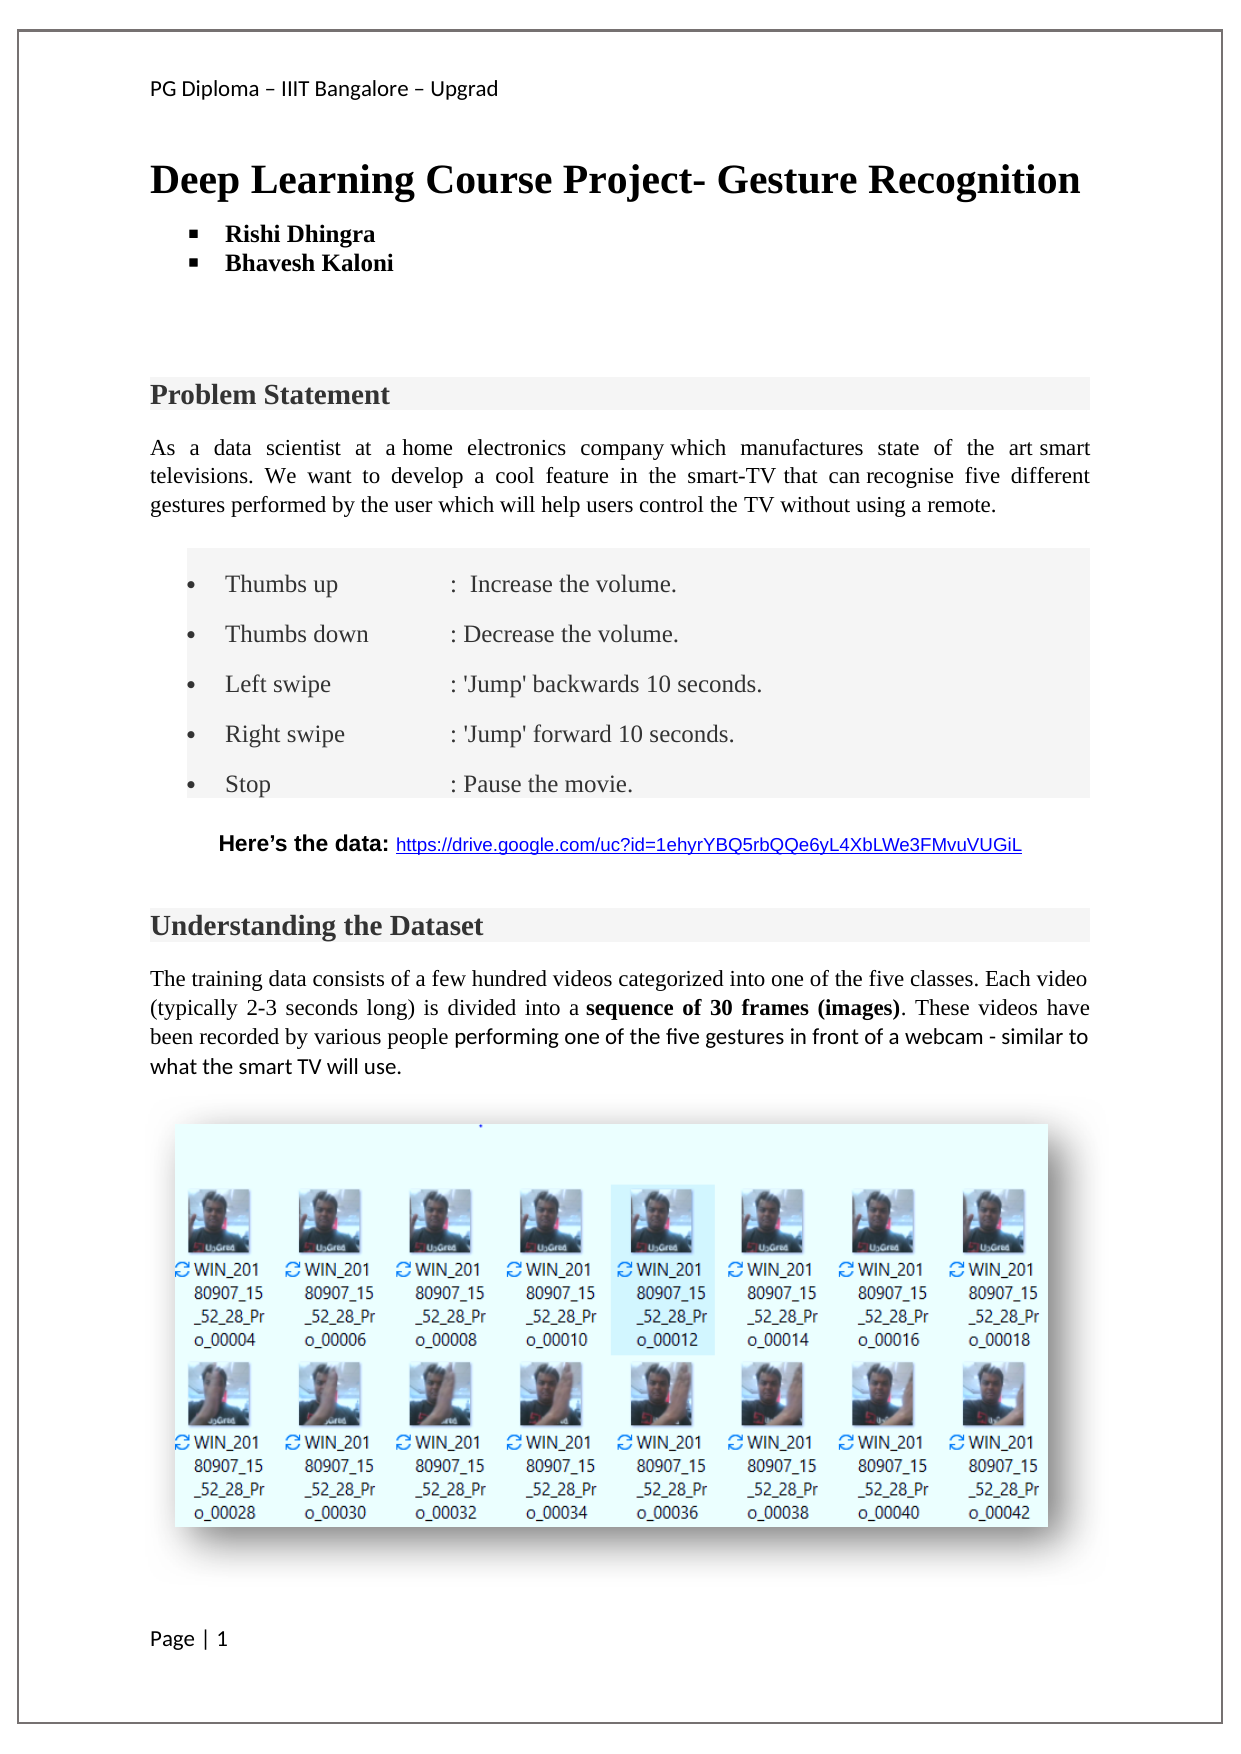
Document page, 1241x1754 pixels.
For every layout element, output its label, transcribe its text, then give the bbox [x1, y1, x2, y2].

subtitle Understanding the Dataset [150, 908, 1090, 942]
text The training data consists of a few hundred videos categorized into one of the five classes. Each video (typically 2-3 seconds long) is divided into a sequence of 30 frames (images). These videos have been recorded by various people performing one of the five gestures in front of a webcam - similar to what the smart TV will use. [150, 965, 1090, 1081]
text As a data scientist at a home electronics company which manufactures state of the art smart televisions. We want to develop a cool feature in the smart-TV that can recognise five different gestures performed by the user which will help users control the TV without using a remote. [150, 434, 1090, 517]
list Rishi Dhingra [187, 219, 1090, 248]
subtitle Problem Statement [150, 377, 1090, 410]
text Here’s the data: https://drive.google.com/uc?id=1ehyrYBQ5rbQQe6yL4XbLWe3FMvuVUGiL [150, 830, 1090, 856]
list Right swipe : 'Jump' forward 10 seconds. [187, 698, 1090, 748]
list Thumbs up : Increase the volume. [187, 548, 1090, 598]
list Left swipe : 'Jump' backwards 10 seconds. [187, 648, 1090, 698]
list Bhavesh Kaloni [187, 248, 1090, 277]
subtitle Deep Learning Course Project- Gesture Recognition [150, 154, 1090, 202]
list Stop : Pause the movie. [187, 748, 1090, 798]
list Thumbs down : Decrease the volume. [187, 598, 1090, 648]
picture [175, 1124, 1048, 1527]
